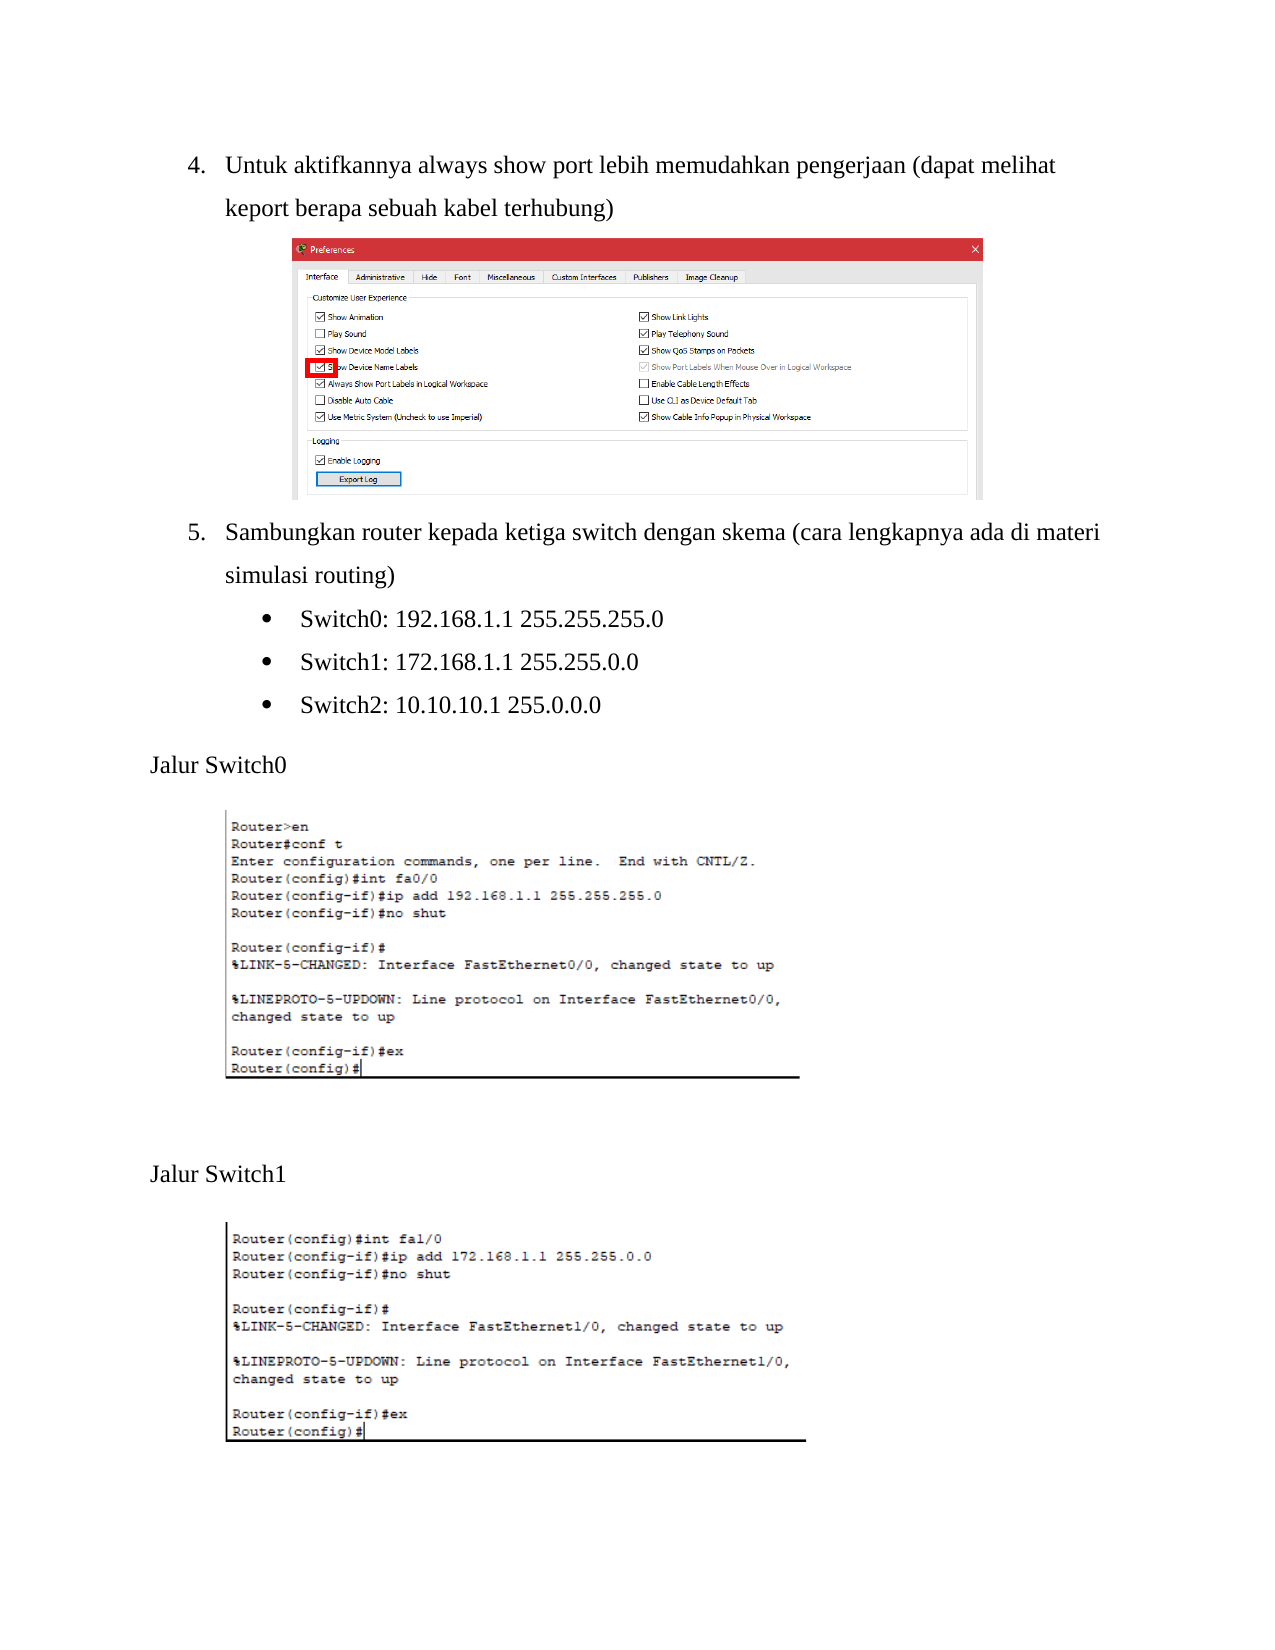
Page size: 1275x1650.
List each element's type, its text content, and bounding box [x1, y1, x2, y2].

picture [225, 810, 800, 1080]
text Jalur Switch1 [150, 1159, 1125, 1188]
list Sambungkan router kepada ketiga switch dengan skema (cara lengkapnya ada di materi simulasi routing) [187, 517, 1125, 589]
list Untuk aktifkannya always show port lebih memudahkan pengerjaan (dapat melihat keport berapa sebuah kabel terhubung) [187, 150, 1125, 222]
picture [225, 1222, 807, 1442]
text Jalur Switch0 [150, 750, 1125, 778]
list Switch1: 172.168.1.1 255.255.0.0 [262, 647, 1125, 676]
picture [292, 238, 983, 500]
list Switch0: 192.168.1.1 255.255.255.0 [262, 604, 1125, 632]
list Switch2: 10.10.10.1 255.0.0.0 [262, 690, 1125, 719]
